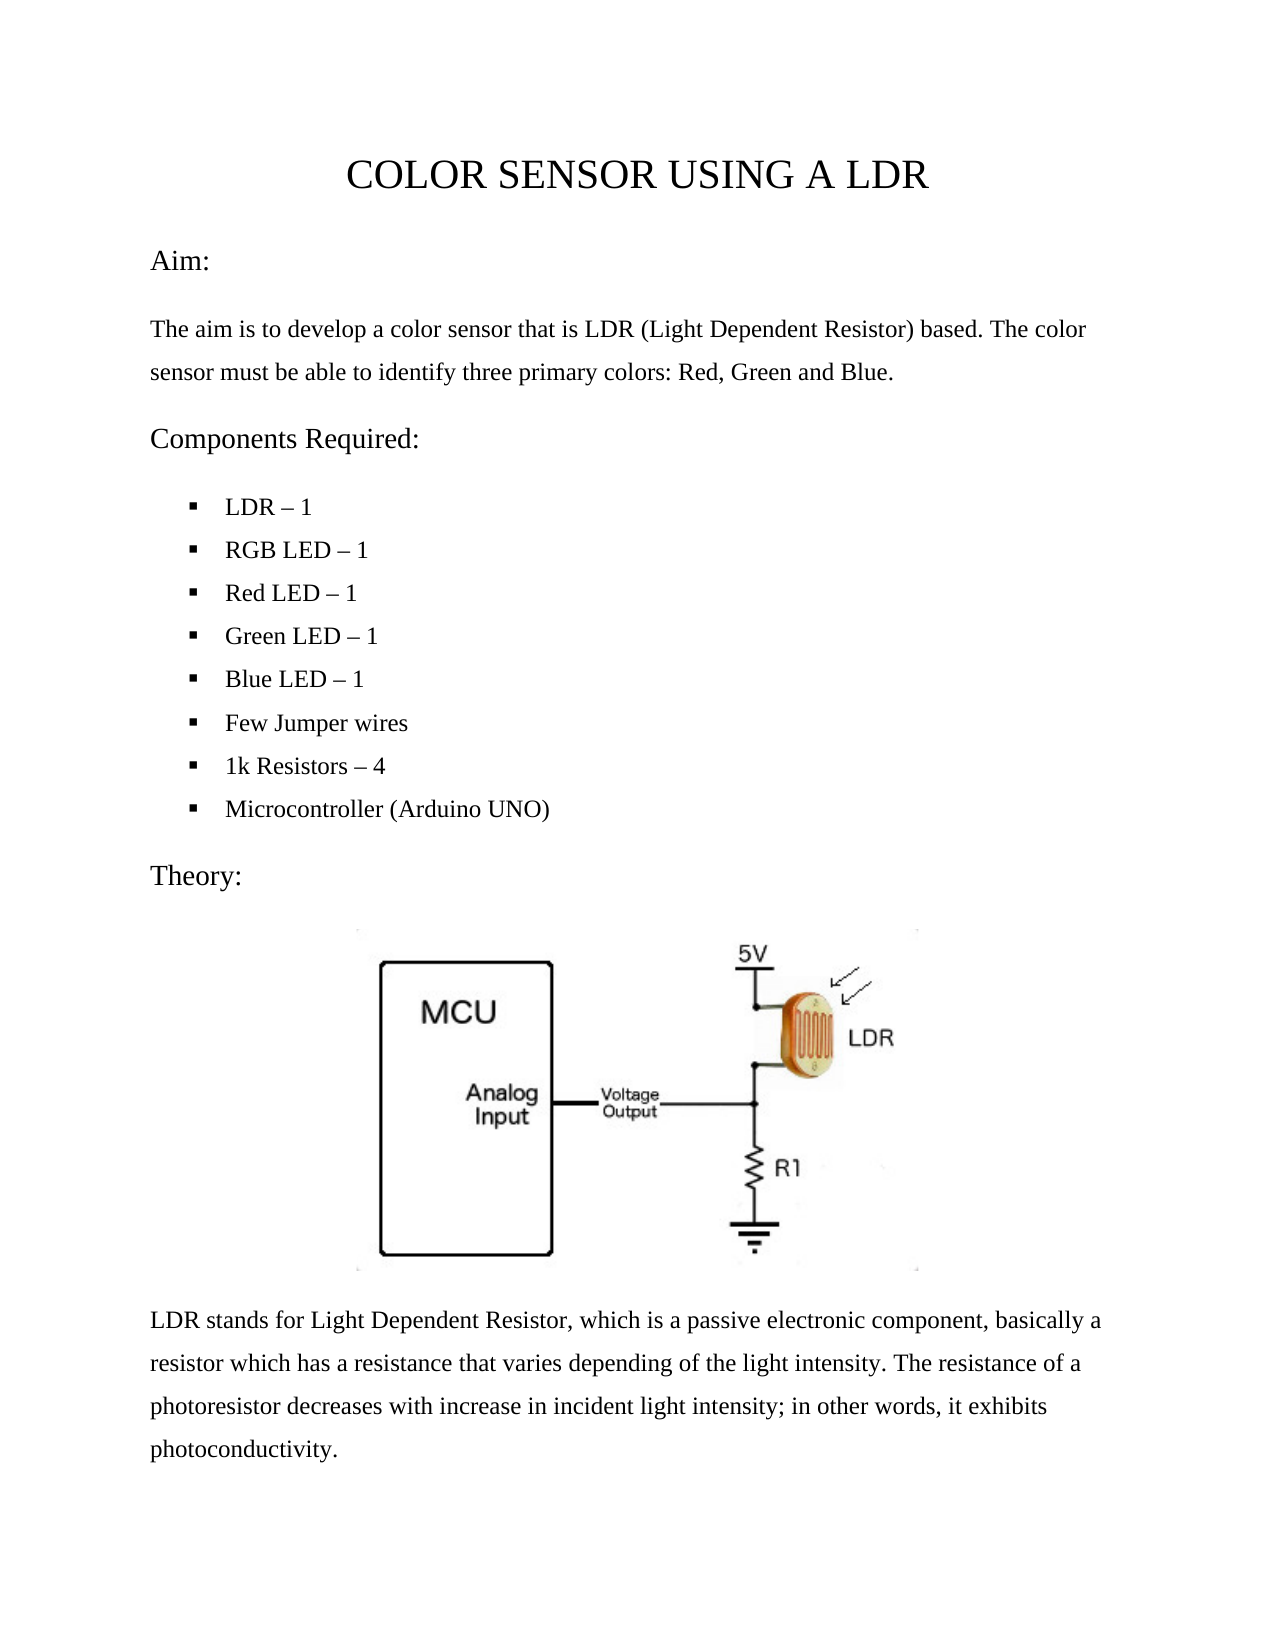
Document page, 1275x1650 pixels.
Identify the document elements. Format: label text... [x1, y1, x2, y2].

list RGB LED – 1 [187, 535, 1125, 564]
list Few Jumper wires [187, 708, 1125, 736]
text The aim is to develop a color sensor that is LDR (Light Dependent Resistor) based. The color sensor must be able to identify three primary colors: Red, Green and Blue. [150, 314, 1125, 386]
list Red LED – 1 [187, 578, 1125, 607]
picture [356, 929, 919, 1271]
text Theory: [150, 858, 1125, 891]
list Blue LED – 1 [187, 664, 1125, 693]
text COLOR SENSOR USING A LDR [150, 150, 1125, 198]
list Microcontroller (Arduino UNO) [187, 794, 1125, 823]
text Aim: [150, 243, 1125, 276]
text Components Required: [150, 421, 1125, 454]
list 1k Resistors – 4 [187, 751, 1125, 779]
text LDR stands for Light Dependent Resistor, which is a passive electronic component, basically a resistor which has a resistance that varies depending of the light intensity. The resistance of a photoresistor decreases with increase in incident light intensity; in other words, it exhibits photoconductivity. [150, 1305, 1125, 1463]
list LDR – 1 [187, 492, 1125, 521]
list Green LED – 1 [187, 621, 1125, 650]
